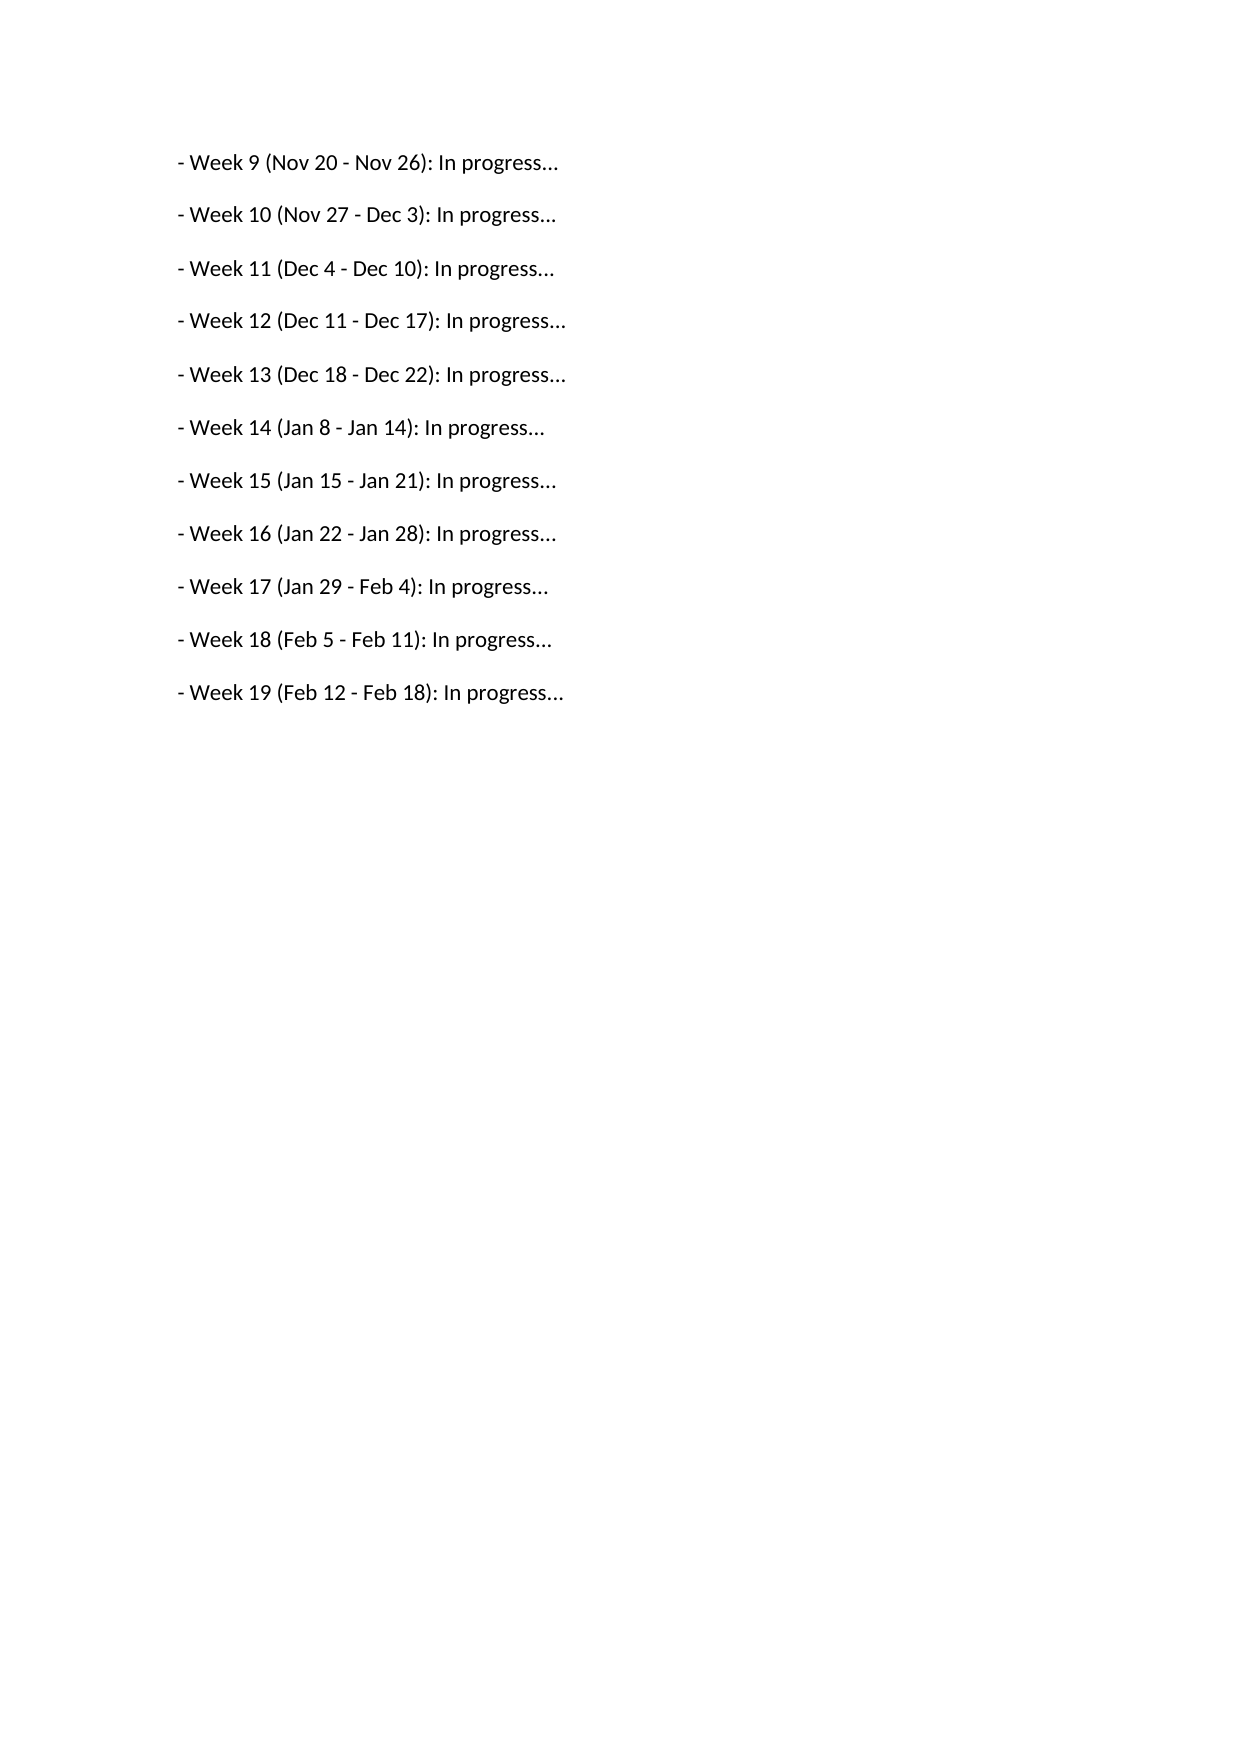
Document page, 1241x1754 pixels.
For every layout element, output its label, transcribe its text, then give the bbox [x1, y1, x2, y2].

text - Week 15 (Jan 15 - Jan 21): In progress... [177, 466, 1063, 494]
text - Week 13 (Dec 18 - Dec 22): In progress... [177, 360, 1063, 388]
text - Week 16 (Jan 22 - Jan 28): In progress... [177, 519, 1063, 547]
text - Week 17 (Jan 29 - Feb 4): In progress... [177, 572, 1063, 600]
text - Week 18 (Feb 5 - Feb 11): In progress... [177, 625, 1063, 653]
text - Week 12 (Dec 11 - Dec 17): In progress... [177, 307, 1063, 335]
text - Week 10 (Nov 27 - Dec 3): In progress... [177, 201, 1063, 229]
text - Week 11 (Dec 4 - Dec 10): In progress... [177, 254, 1063, 282]
text - Week 14 (Jan 8 - Jan 14): In progress... [177, 413, 1063, 441]
text - Week 19 (Feb 12 - Feb 18): In progress... [177, 678, 1063, 706]
text - Week 9 (Nov 20 - Nov 26): In progress... [177, 148, 1063, 176]
